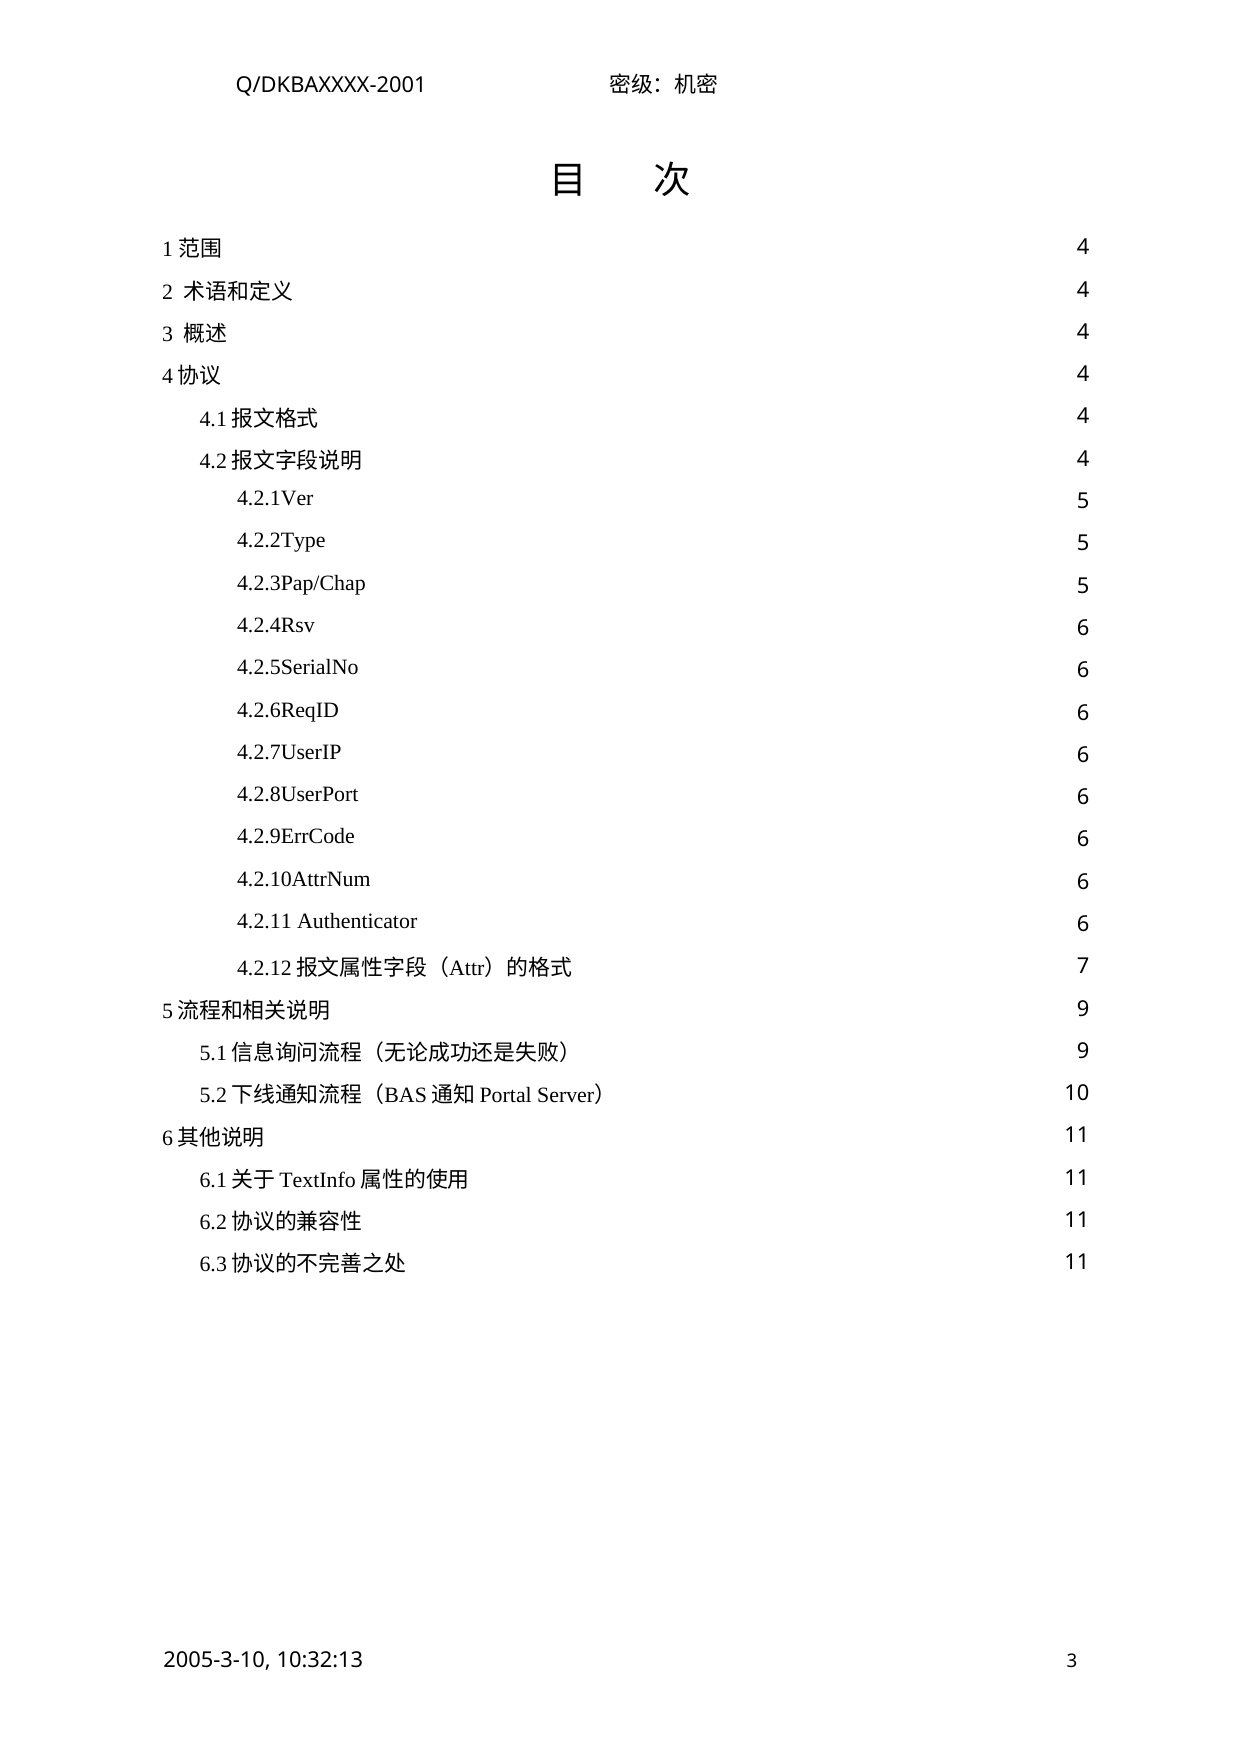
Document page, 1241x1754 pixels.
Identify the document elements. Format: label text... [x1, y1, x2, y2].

table_cell 4协议 [150, 358, 965, 401]
table_cell 2 术语和定义 [150, 274, 965, 316]
table_cell 11 [965, 1204, 1089, 1246]
table_cell 6 [965, 612, 1089, 654]
table_cell 4.2.1Ver [150, 485, 965, 527]
table_cell 4.2.6ReqID [150, 697, 965, 739]
table_cell 6 [965, 781, 1089, 823]
table_cell 4.2.7UserIP [150, 739, 965, 781]
table_cell 6 [965, 739, 1089, 781]
table_cell 4 [965, 401, 1089, 443]
table_cell 4.2.2Type [150, 528, 965, 570]
table_cell 6 [965, 697, 1089, 739]
table_cell 5 [965, 570, 1089, 612]
table_cell 6 [965, 866, 1089, 908]
table_cell 5流程和相关说明 [150, 993, 965, 1035]
table_cell 11 [965, 1120, 1089, 1162]
table_cell 4.2.3Pap/Chap [150, 570, 965, 612]
table_cell 4 [965, 443, 1089, 485]
table_cell 6 [965, 654, 1089, 697]
table_cell 6.1关于TextInfo属性的使用 [150, 1162, 965, 1204]
table_cell 6.3协议的不完善之处 [150, 1246, 965, 1289]
table_cell 4 [965, 358, 1089, 401]
table_cell 4.2报文字段说明 [150, 443, 965, 485]
table_cell 11 [965, 1162, 1089, 1204]
table_cell 5 [965, 485, 1089, 527]
table_cell 5 [965, 528, 1089, 570]
table_header 4 [965, 231, 1089, 274]
table_cell 4.2.12报文属性字段（Attr）的格式 [150, 950, 965, 993]
table_cell 4.2.4Rsv [150, 612, 965, 654]
table_cell 5.1信息询问流程（无论成功还是失败） [150, 1035, 965, 1077]
table_cell 4.2.10AttrNum [150, 866, 965, 908]
table_cell 4.2.11 Authenticator [150, 908, 965, 950]
table_cell 4.1报文格式 [150, 401, 965, 443]
table_cell 6其他说明 [150, 1120, 965, 1162]
table_cell 6 [965, 908, 1089, 950]
table_cell 5.2下线通知流程（BAS通知Portal Server） [150, 1077, 965, 1119]
text 目 次 [150, 150, 1090, 204]
table_cell 4.2.5SerialNo [150, 654, 965, 697]
table_cell 6 [965, 824, 1089, 866]
table_cell 4 [965, 316, 1089, 358]
table_cell 7 [965, 950, 1089, 993]
table_cell 4 [965, 274, 1089, 316]
table_cell 10 [965, 1077, 1089, 1119]
table_cell 4.2.9ErrCode [150, 824, 965, 866]
table_cell 9 [965, 993, 1089, 1035]
table_cell 11 [965, 1246, 1089, 1289]
table_header 1 范围 [150, 231, 965, 274]
table_cell 6.2协议的兼容性 [150, 1204, 965, 1246]
table_cell 4.2.8UserPort [150, 781, 965, 823]
table_cell 9 [965, 1035, 1089, 1077]
table_cell 3 概述 [150, 316, 965, 358]
